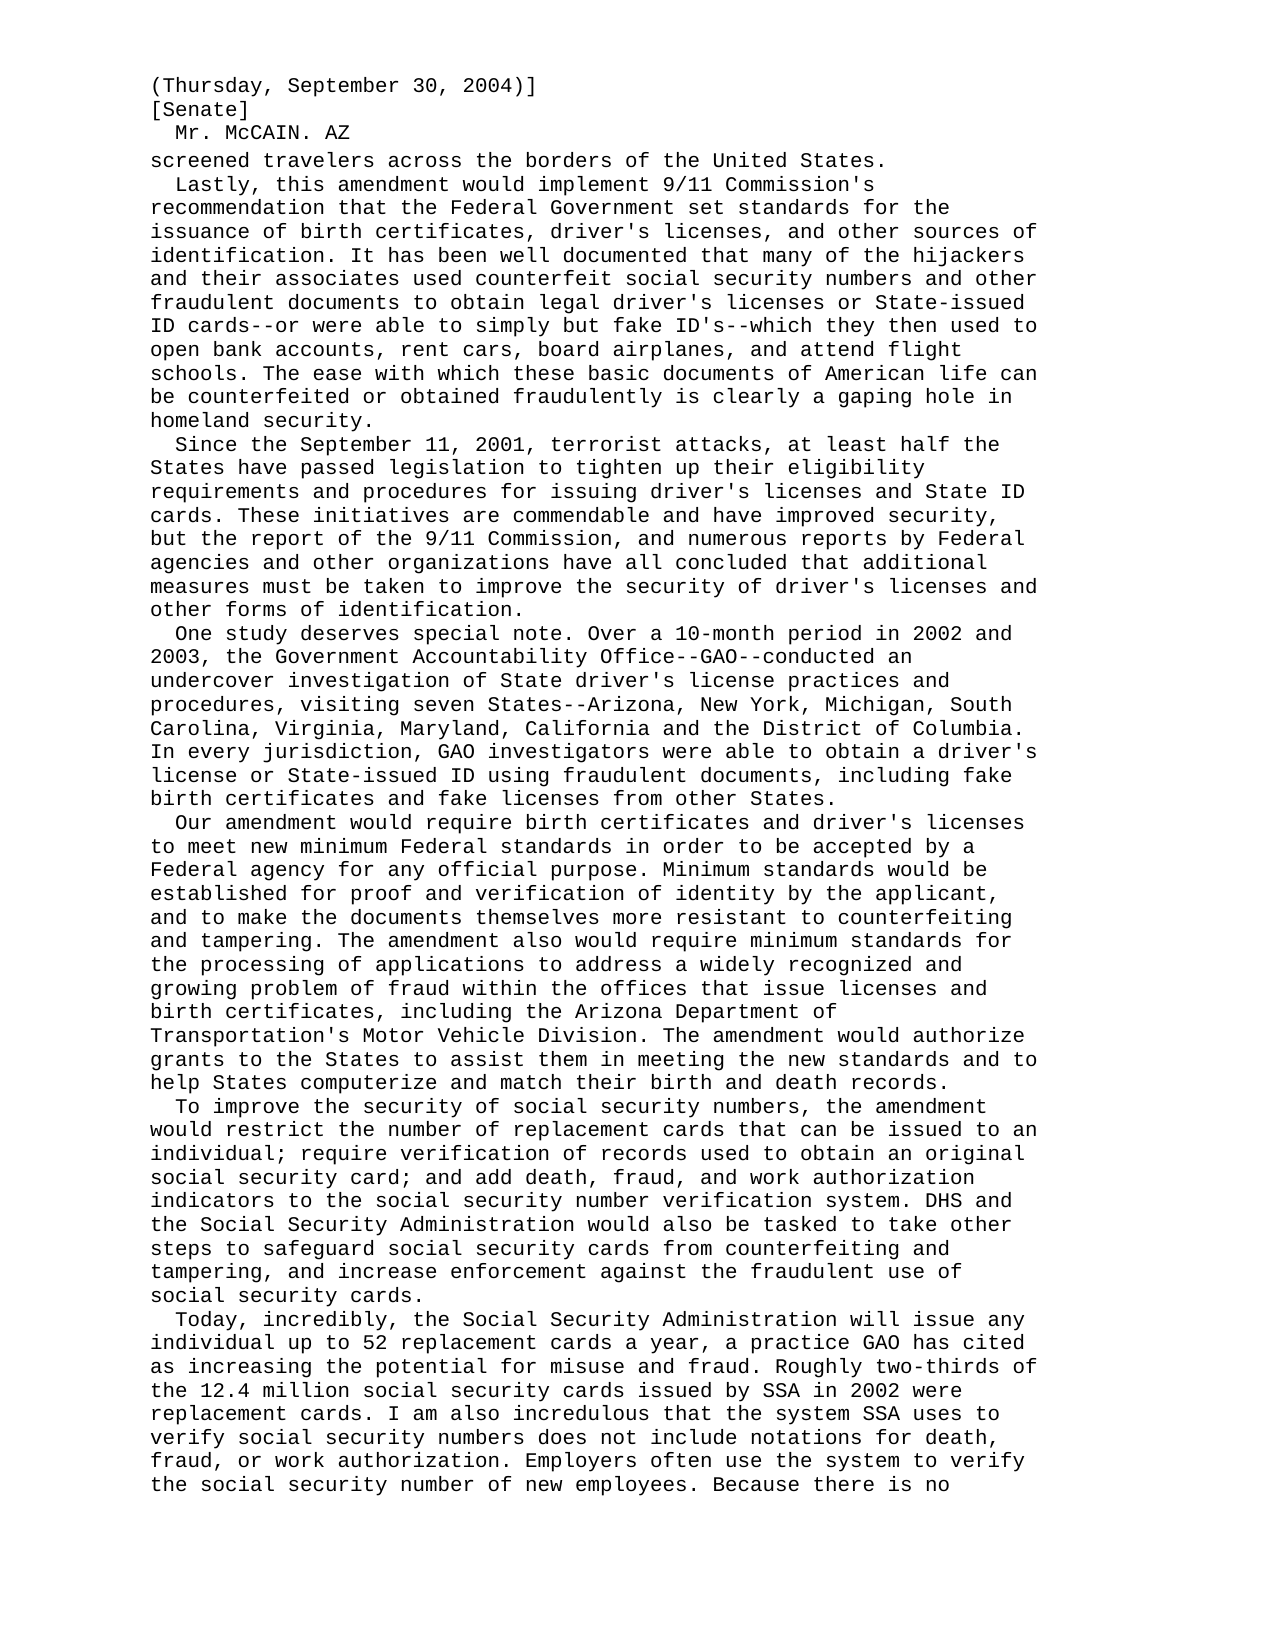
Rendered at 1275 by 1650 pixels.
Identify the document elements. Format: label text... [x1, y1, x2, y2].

text other forms of identification. [150, 599, 1125, 623]
text as increasing the potential for misuse and fraud. Roughly two-thirds of [150, 1356, 1125, 1379]
text Our amendment would require birth certificates and driver's licenses [150, 812, 1125, 836]
text In every jurisdiction, GAO investigators were able to obtain a driver's [150, 741, 1125, 765]
text undercover investigation of State driver's license practices and [150, 670, 1125, 694]
text identification. It has been well documented that many of the hijackers [150, 244, 1125, 268]
text fraudulent documents to obtain legal driver's licenses or State-issued [150, 292, 1125, 316]
text Transportation's Motor Vehicle Division. The amendment would authorize [150, 1025, 1125, 1048]
text verify social security numbers does not include notations for death, [150, 1427, 1125, 1451]
text States have passed legislation to tighten up their eligibility [150, 457, 1125, 481]
text Federal agency for any official purpose. Minimum standards would be [150, 859, 1125, 883]
text birth certificates, including the Arizona Department of [150, 1001, 1125, 1025]
text and tampering. The amendment also would require minimum standards for [150, 930, 1125, 954]
text and to make the documents themselves more resistant to counterfeiting [150, 907, 1125, 930]
text the processing of applications to address a widely recognized and [150, 954, 1125, 978]
text To improve the security of social security numbers, the amendment [150, 1096, 1125, 1119]
text but the report of the 9/11 Commission, and numerous reports by Federal [150, 528, 1125, 552]
text birth certificates and fake licenses from other States. [150, 788, 1125, 812]
text ID cards--or were able to simply but fake ID's--which they then used to [150, 316, 1125, 339]
text and their associates used counterfeit social security numbers and other [150, 268, 1125, 292]
text Carolina, Virginia, Maryland, California and the District of Columbia. [150, 717, 1125, 741]
text the Social Security Administration would also be tasked to take other [150, 1214, 1125, 1238]
text Lastly, this amendment would implement 9/11 Commission's [150, 174, 1125, 197]
text growing problem of fraud within the offices that issue licenses and [150, 978, 1125, 1001]
text screened travelers across the borders of the United States. [150, 150, 1125, 174]
text the 12.4 million social security cards issued by SSA in 2002 were [150, 1379, 1125, 1403]
text to meet new minimum Federal standards in order to be accepted by a [150, 836, 1125, 859]
text steps to safeguard social security cards from counterfeiting and [150, 1238, 1125, 1261]
text tampering, and increase enforcement against the fraudulent use of [150, 1261, 1125, 1285]
text indicators to the social security number verification system. DHS and [150, 1190, 1125, 1214]
text 2003, the Government Accountability Office--GAO--conducted an [150, 647, 1125, 670]
text agencies and other organizations have all concluded that additional [150, 552, 1125, 576]
text be counterfeited or obtained fraudulently is clearly a gaping hole in [150, 386, 1125, 410]
text Today, incredibly, the Social Security Administration will issue any [150, 1309, 1125, 1332]
text individual up to 52 replacement cards a year, a practice GAO has cited [150, 1332, 1125, 1356]
text schools. The ease with which these basic documents of American life can [150, 363, 1125, 386]
text procedures, visiting seven States--Arizona, New York, Michigan, South [150, 694, 1125, 717]
text One study deserves special note. Over a 10-month period in 2002 and [150, 623, 1125, 647]
text social security cards. [150, 1285, 1125, 1309]
text license or State-issued ID using fraudulent documents, including fake [150, 765, 1125, 788]
text measures must be taken to improve the security of driver's licenses and [150, 576, 1125, 599]
text fraud, or work authorization. Employers often use the system to verify [150, 1451, 1125, 1474]
text homeland security. [150, 410, 1125, 434]
text individual; require verification of records used to obtain an original [150, 1143, 1125, 1167]
text would restrict the number of replacement cards that can be issued to an [150, 1119, 1125, 1143]
text recommendation that the Federal Government set standards for the [150, 197, 1125, 221]
text Since the September 11, 2001, terrorist attacks, at least half the [150, 434, 1125, 457]
text established for proof and verification of identity by the applicant, [150, 883, 1125, 907]
text help States computerize and match their birth and death records. [150, 1072, 1125, 1096]
text the social security number of new employees. Because there is no [150, 1474, 1125, 1498]
text cards. These initiatives are commendable and have improved security, [150, 505, 1125, 528]
text open bank accounts, rent cars, board airplanes, and attend flight [150, 339, 1125, 363]
text issuance of birth certificates, driver's licenses, and other sources of [150, 221, 1125, 244]
text requirements and procedures for issuing driver's licenses and State ID [150, 481, 1125, 505]
text grants to the States to assist them in meeting the new standards and to [150, 1048, 1125, 1072]
text social security card; and add death, fraud, and work authorization [150, 1167, 1125, 1190]
text replacement cards. I am also incredulous that the system SSA uses to [150, 1403, 1125, 1427]
